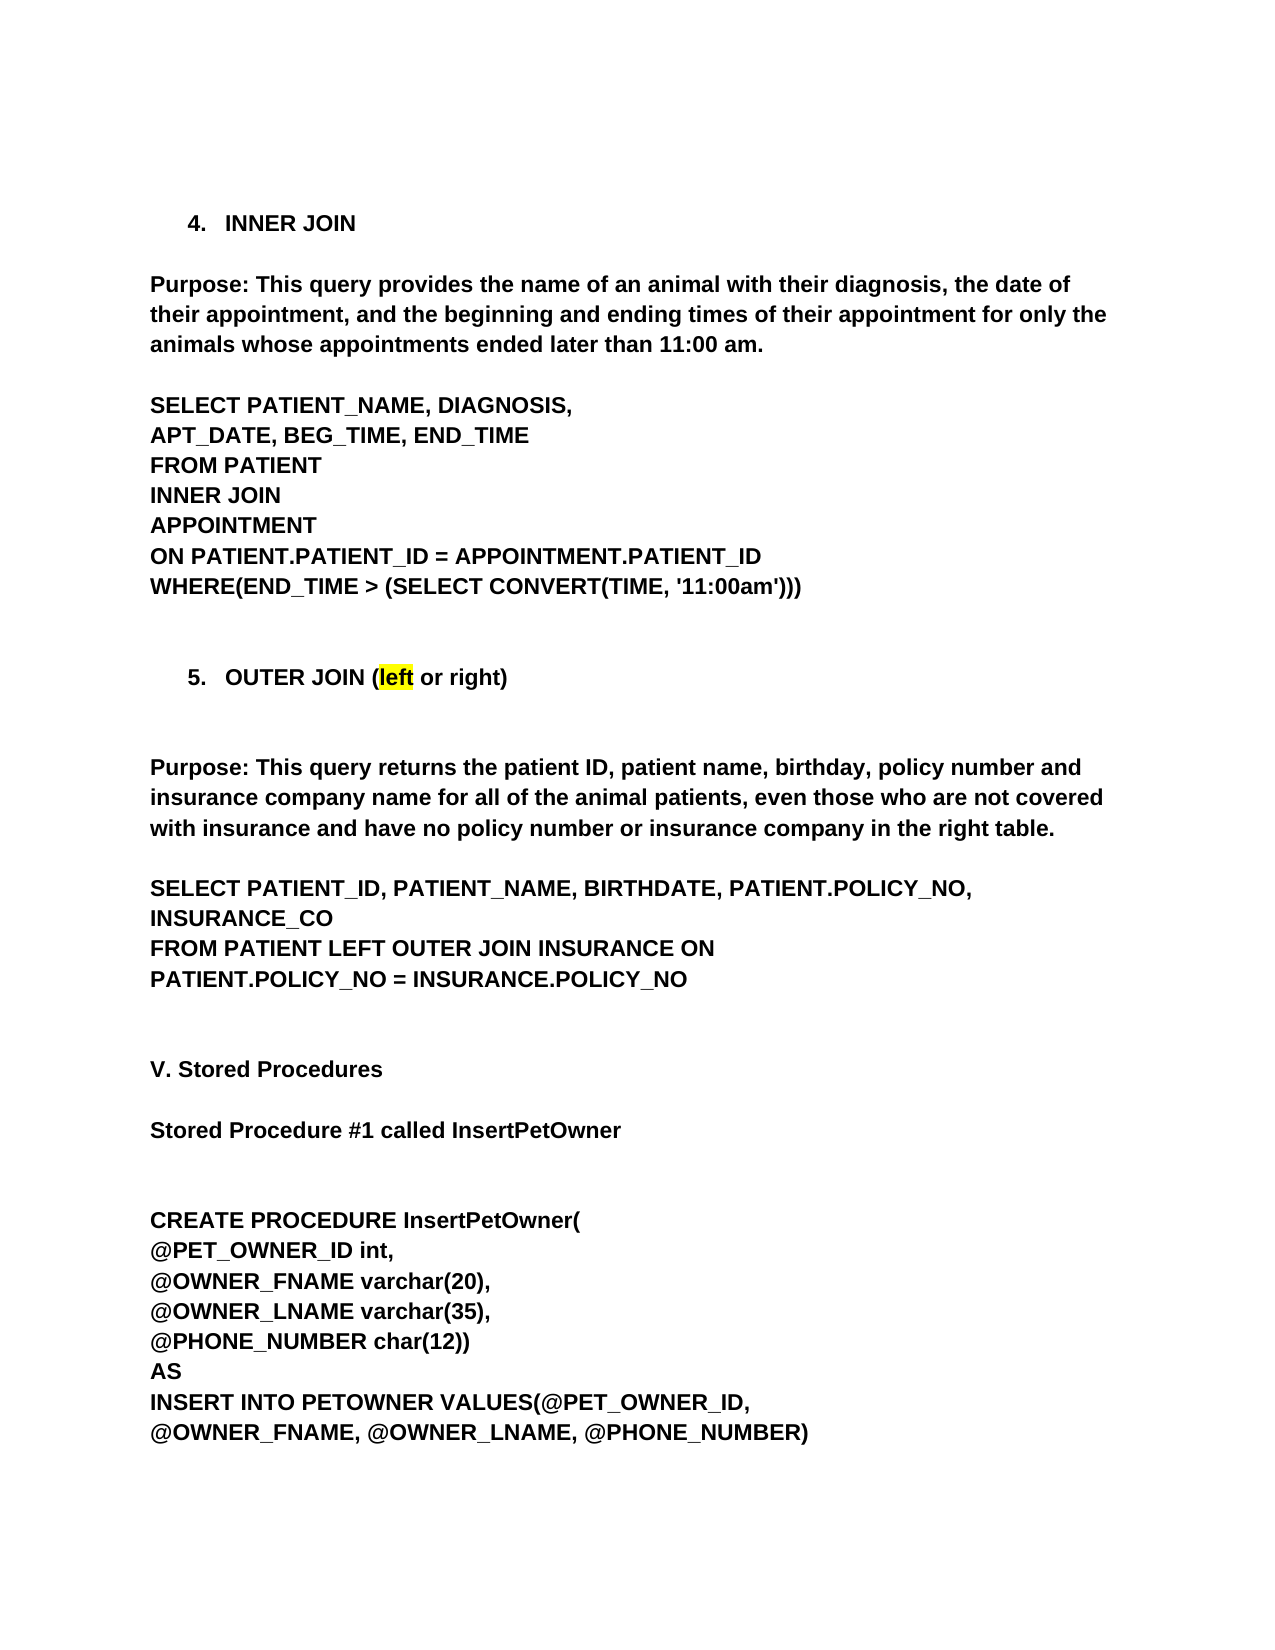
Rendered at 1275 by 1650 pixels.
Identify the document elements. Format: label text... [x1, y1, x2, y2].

text APPOINTMENT [150, 512, 1125, 539]
text SELECT PATIENT_ID, PATIENT_NAME, BIRTHDATE, PATIENT.POLICY_NO, [150, 875, 1125, 901]
text PATIENT.POLICY_NO = INSURANCE.POLICY_NO [150, 966, 1125, 992]
text @OWNER_FNAME, @OWNER_LNAME, @PHONE_NUMBER) [150, 1419, 1125, 1445]
text @PHONE_NUMBER char(12)) [150, 1328, 1125, 1354]
text Purpose: This query returns the patient ID, patient name, birthday, policy number and insurance company name for all of the animal patients, even those who are not covered with insurance and have no policy number or insurance company in the right table. [150, 754, 1125, 841]
text FROM PATIENT [150, 452, 1125, 478]
text Stored Procedure #1 called InsertPetOwner [150, 1117, 1125, 1143]
text Purpose: This query provides the name of an animal with their diagnosis, the date of their appointment, and the beginning and ending times of their appointment for only the animals whose appointments ended later than 11:00 am. [150, 271, 1125, 358]
text INNER JOIN [150, 482, 1125, 509]
text ON PATIENT.PATIENT_ID = APPOINTMENT.PATIENT_ID [150, 543, 1125, 569]
text SELECT PATIENT_NAME, DIAGNOSIS, [150, 392, 1125, 418]
text @OWNER_LNAME varchar(35), [150, 1298, 1125, 1324]
text FROM PATIENT LEFT OUTER JOIN INSURANCE ON [150, 935, 1125, 962]
list INNER JOIN [187, 210, 1125, 237]
text AS [150, 1358, 1125, 1385]
text @PET_OWNER_ID int, [150, 1237, 1125, 1264]
text V. Stored Procedures [150, 1056, 1125, 1083]
text INSURANCE_CO [150, 905, 1125, 932]
text INSERT INTO PETOWNER VALUES(@PET_OWNER_ID, [150, 1388, 1125, 1415]
text APT_DATE, BEG_TIME, END_TIME [150, 422, 1125, 448]
text WHERE(END_TIME > (SELECT CONVERT(TIME, '11:00am'))) [150, 573, 1125, 599]
text @OWNER_FNAME varchar(20), [150, 1268, 1125, 1294]
text CREATE PROCEDURE InsertPetOwner( [150, 1207, 1125, 1234]
list OUTER JOIN (left or right) [187, 663, 1125, 690]
